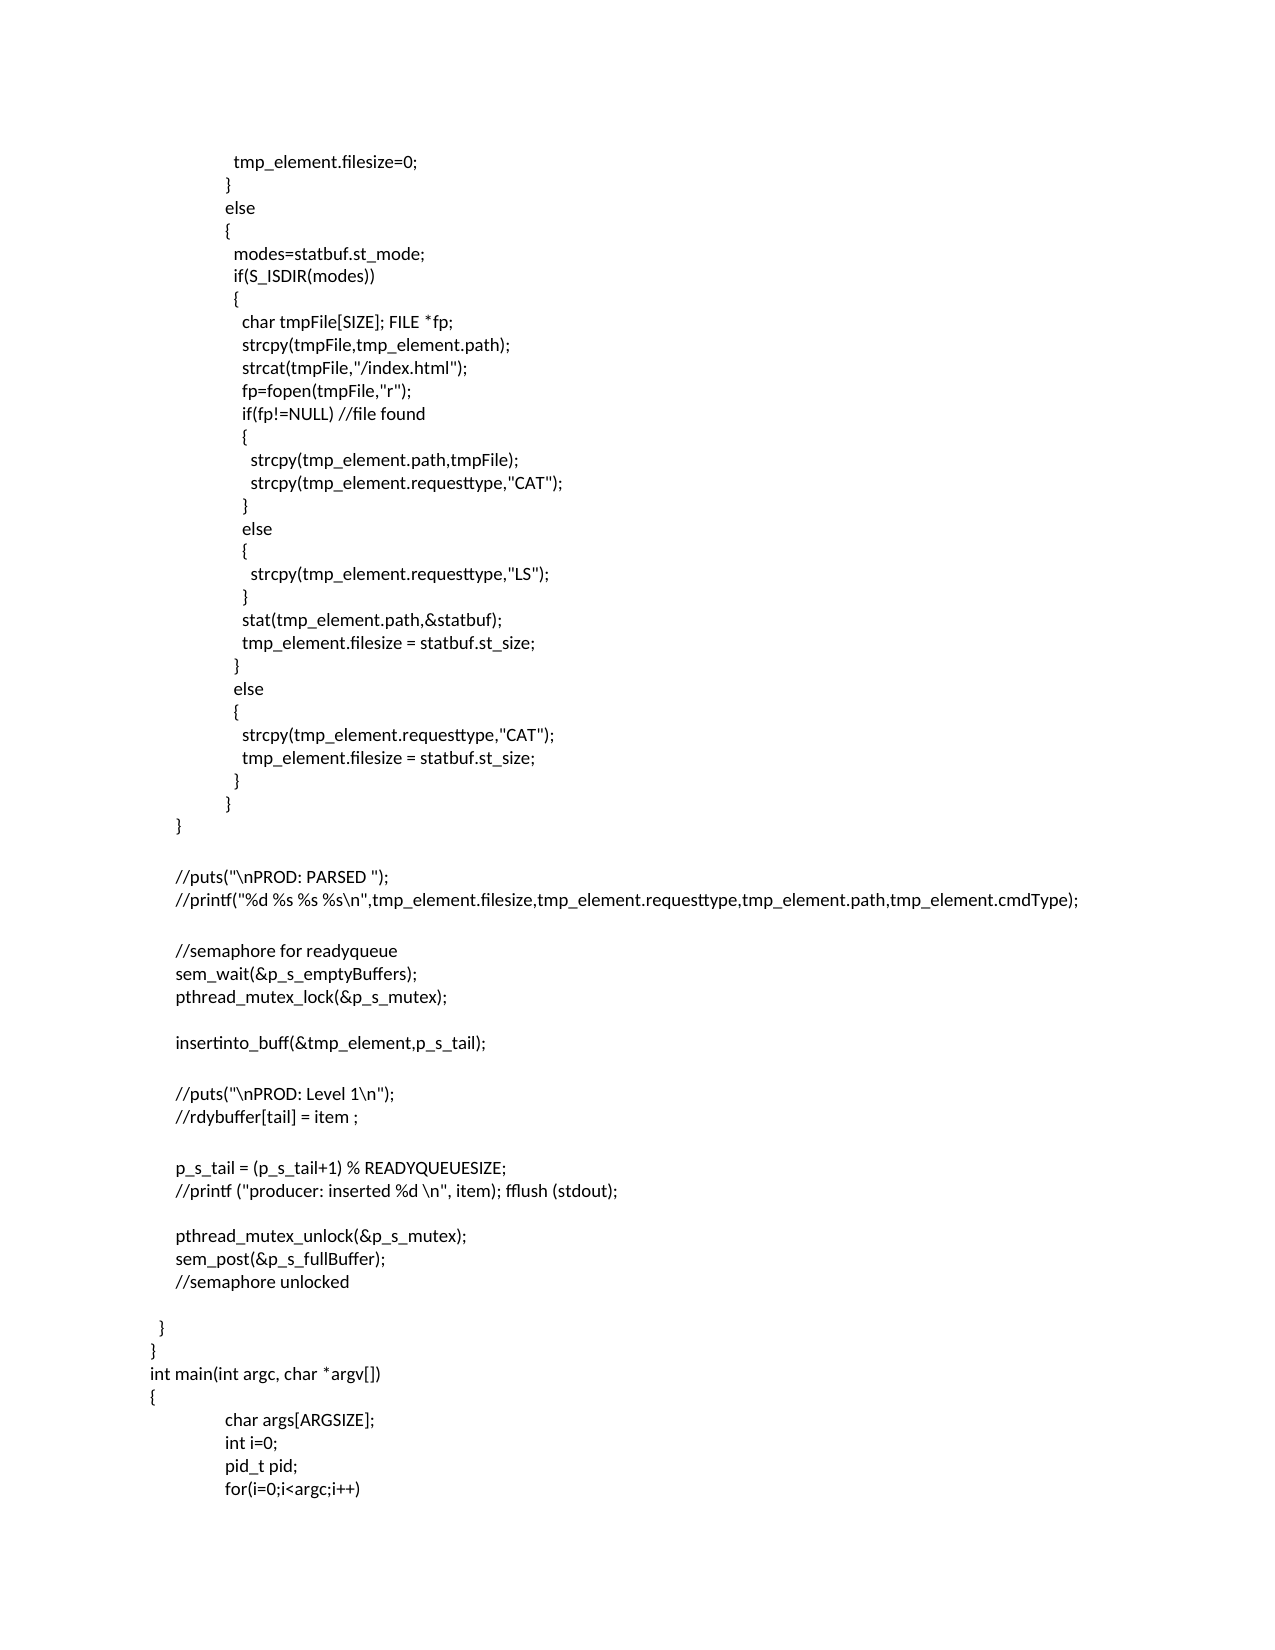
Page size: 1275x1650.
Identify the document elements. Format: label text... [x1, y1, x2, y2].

text //puts("\nPROD: Level 1\n"); [150, 1082, 1125, 1105]
text } [150, 1316, 1125, 1339]
text tmp_element.filesize = statbuf.st_size; [150, 746, 1125, 769]
text pthread_mutex_lock(&p_s_mutex); [150, 985, 1125, 1008]
text { [150, 425, 1125, 448]
text tmp_element.filesize = statbuf.st_size; [150, 631, 1125, 654]
text } [150, 654, 1125, 677]
text //rdybuffer[tail] = item ; [150, 1105, 1125, 1128]
text strcpy(tmp_element.requesttype,"CAT"); [150, 723, 1125, 746]
text } [150, 769, 1125, 792]
text sem_post(&p_s_fullBuffer); [150, 1247, 1125, 1270]
text else [150, 517, 1125, 539]
text for(i=0;i<argc;i++) [150, 1477, 1125, 1499]
text { [150, 700, 1125, 723]
text //printf ("producer: inserted %d \n", item); fflush (stdout); [150, 1179, 1125, 1202]
text insertinto_buff(&tmp_element,p_s_tail); [150, 1031, 1125, 1054]
text //printf("%d %s %s %s\n",tmp_element.filesize,tmp_element.requesttype,tmp_element.path,tmp_element.cmdType); [150, 888, 1125, 911]
text //semaphore for readyqueue [150, 939, 1125, 962]
text pid_t pid; [150, 1454, 1125, 1477]
text strcpy(tmp_element.requesttype,"LS"); [150, 562, 1125, 585]
text tmp_element.filesize=0; [150, 150, 1125, 173]
text } [150, 814, 1125, 837]
text { [150, 539, 1125, 562]
text if(S_ISDIR(modes)) [150, 264, 1125, 287]
text { [150, 287, 1125, 310]
text } [150, 494, 1125, 517]
text { [150, 219, 1125, 242]
text } [150, 792, 1125, 814]
text modes=statbuf.st_mode; [150, 242, 1125, 264]
text else [150, 196, 1125, 219]
text int main(int argc, char *argv[]) [150, 1362, 1125, 1385]
text strcpy(tmp_element.path,tmpFile); [150, 448, 1125, 471]
text stat(tmp_element.path,&statbuf); [150, 608, 1125, 631]
text if(fp!=NULL) //file found [150, 402, 1125, 425]
text //puts("\nPROD: PARSED "); [150, 866, 1125, 888]
text strcpy(tmpFile,tmp_element.path); [150, 333, 1125, 356]
text char tmpFile[SIZE]; FILE *fp; [150, 310, 1125, 333]
text } [150, 585, 1125, 608]
text strcat(tmpFile,"/index.html"); [150, 356, 1125, 379]
text pthread_mutex_unlock(&p_s_mutex); [150, 1224, 1125, 1247]
text { [150, 1385, 1125, 1408]
text sem_wait(&p_s_emptyBuffers); [150, 962, 1125, 985]
text char args[ARGSIZE]; [150, 1408, 1125, 1431]
text } [150, 1339, 1125, 1362]
text } [150, 173, 1125, 196]
text //semaphore unlocked [150, 1270, 1125, 1293]
text else [150, 677, 1125, 700]
text strcpy(tmp_element.requesttype,"CAT"); [150, 471, 1125, 494]
text fp=fopen(tmpFile,"r"); [150, 379, 1125, 402]
text int i=0; [150, 1431, 1125, 1454]
text p_s_tail = (p_s_tail+1) % READYQUEUESIZE; [150, 1156, 1125, 1179]
